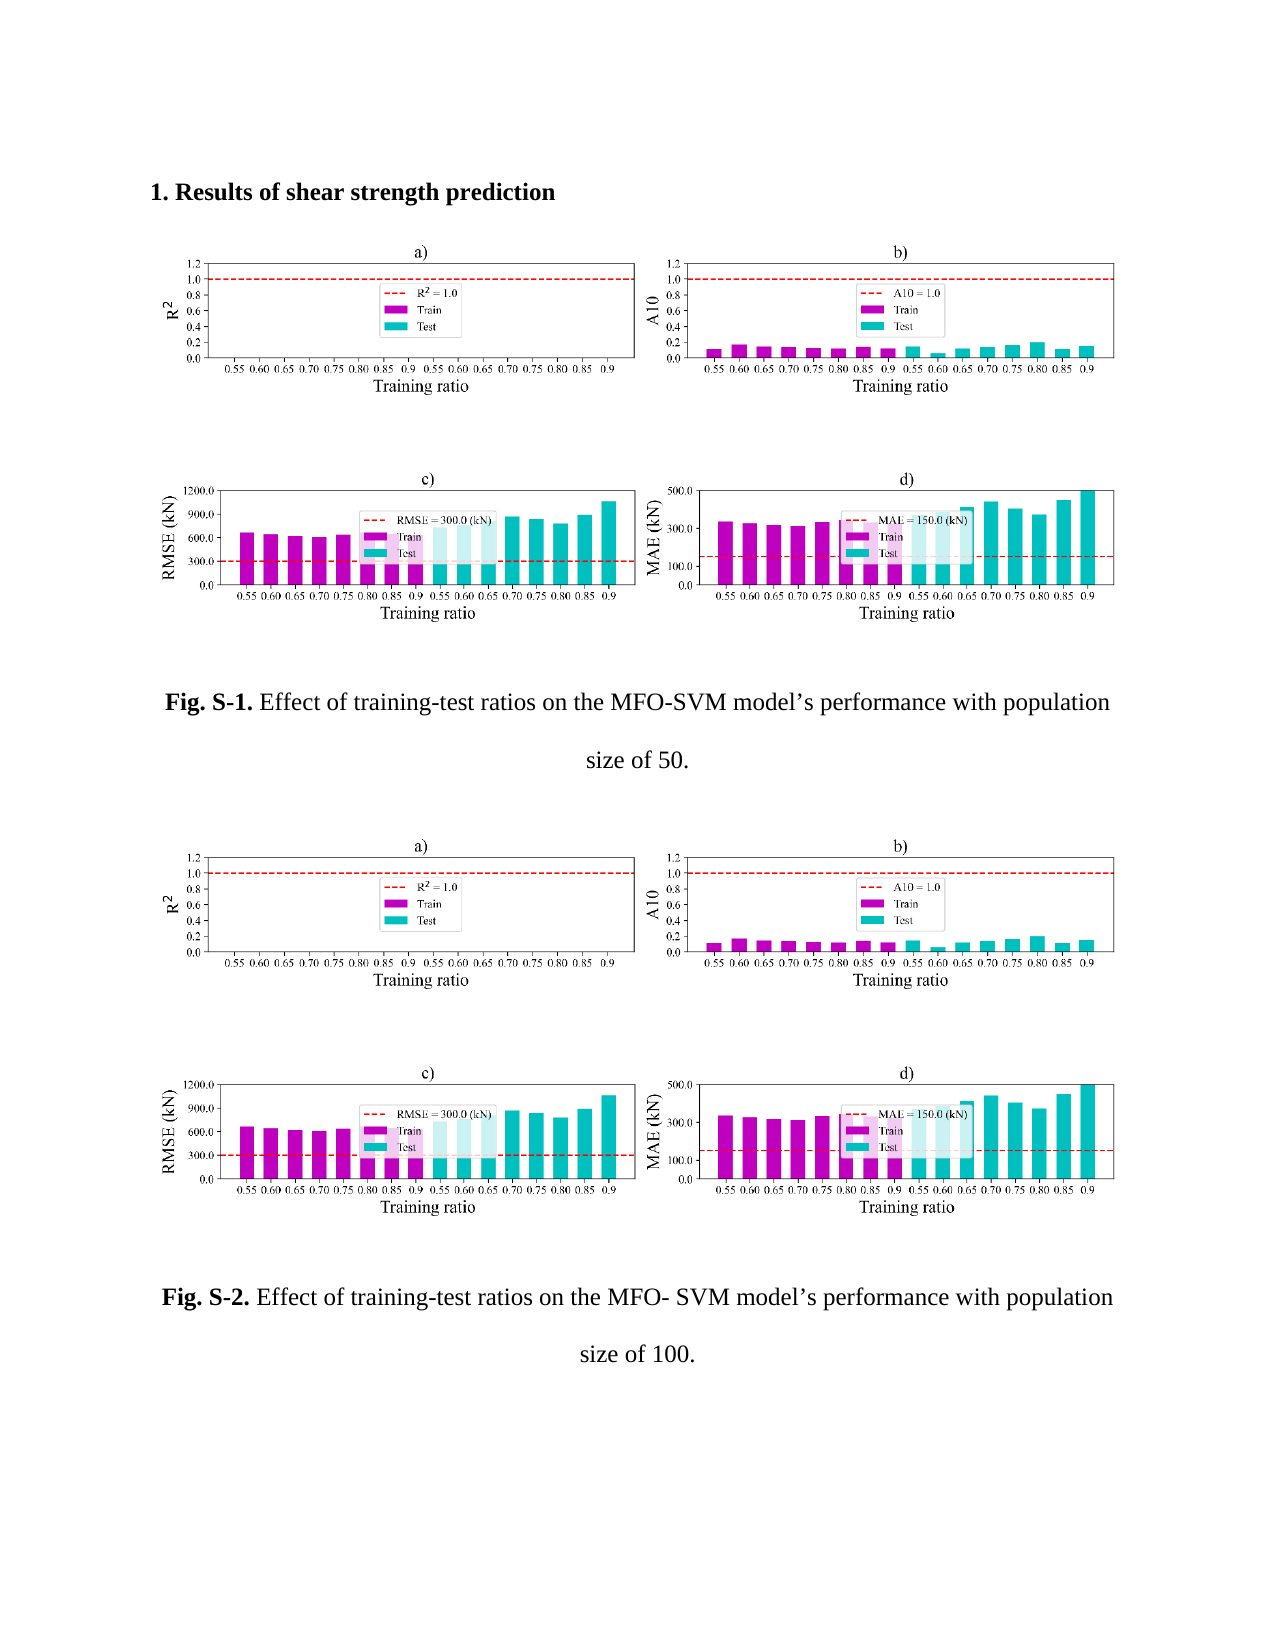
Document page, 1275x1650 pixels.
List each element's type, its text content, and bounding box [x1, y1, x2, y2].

picture [150, 827, 1125, 1002]
picture [150, 460, 1125, 635]
picture [150, 233, 1125, 408]
text Fig. S-2. Effect of training-test ratios on the MFO- SVM model’s performance with population size of 100. [150, 1282, 1125, 1368]
text 1. Results of shear strength prediction [150, 177, 1125, 206]
text Fig. S-1. Effect of training-test ratios on the MFO-SVM model’s performance with population size of 50. [150, 687, 1125, 774]
picture [150, 1054, 1125, 1229]
